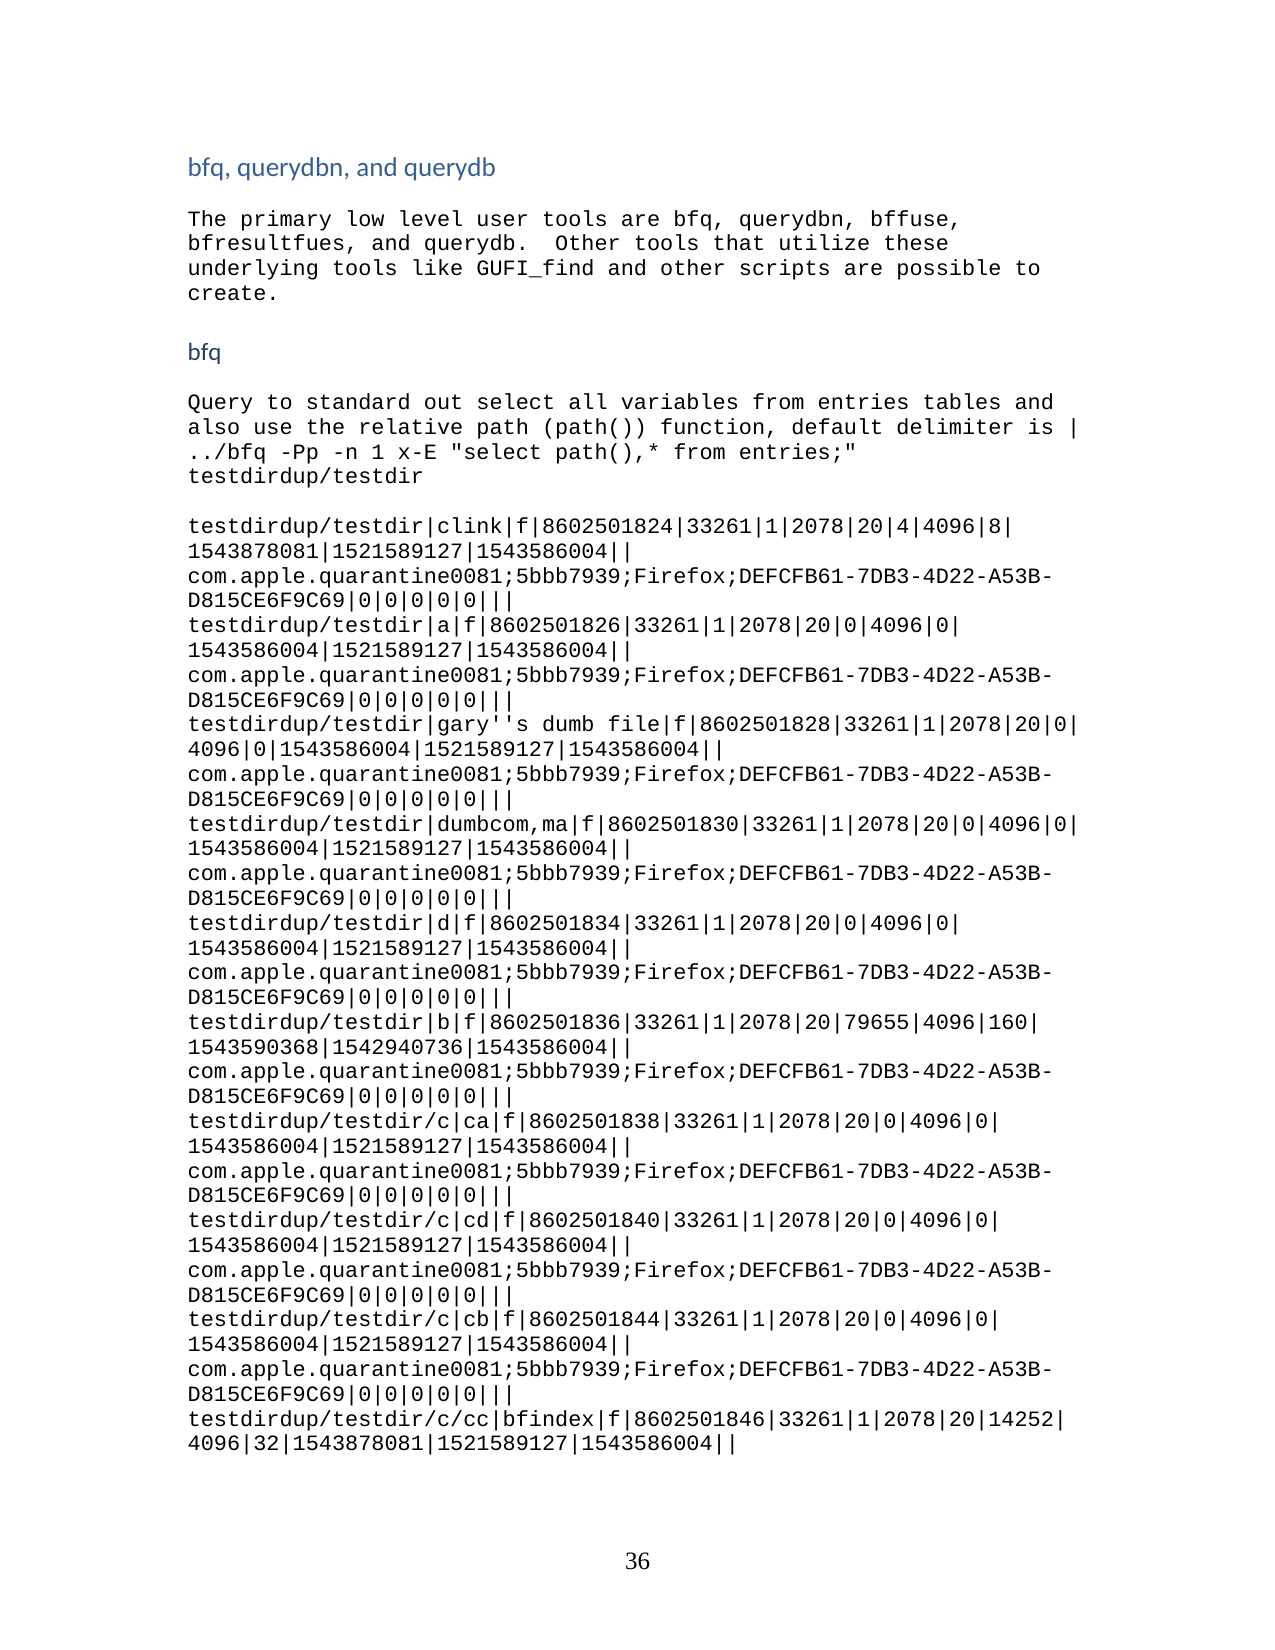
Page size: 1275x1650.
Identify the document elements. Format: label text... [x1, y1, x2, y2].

text testdirdup/testdir|a|f|8602501826|33261|1|2078|20|0|4096|0|1543586004|1521589127|1543586004||com.apple.quarantine0081;5bbb7939;Firefox;DEFCFB61-7DB3-4D22-A53B-D815CE6F9C69|0|0|0|0|0||| [187, 614, 1087, 713]
text testdirdup/testdir|b|f|8602501836|33261|1|2078|20|79655|4096|160|1543590368|1542940736|1543586004||com.apple.quarantine0081;5bbb7939;Firefox;DEFCFB61-7DB3-4D22-A53B-D815CE6F9C69|0|0|0|0|0||| [187, 1011, 1087, 1110]
text testdirdup/testdir|clink|f|8602501824|33261|1|2078|20|4|4096|8|1543878081|1521589127|1543586004||com.apple.quarantine0081;5bbb7939;Firefox;DEFCFB61-7DB3-4D22-A53B-D815CE6F9C69|0|0|0|0|0||| [187, 515, 1087, 614]
text testdirdup/testdir|gary''s dumb file|f|8602501828|33261|1|2078|20|0|4096|0|1543586004|1521589127|1543586004||com.apple.quarantine0081;5bbb7939;Firefox;DEFCFB61-7DB3-4D22-A53B-D815CE6F9C69|0|0|0|0|0||| [187, 713, 1087, 813]
subtitle bfq [187, 336, 1087, 366]
subtitle bfq, querydbn, and querydb [187, 150, 1087, 183]
text testdirdup/testdir|d|f|8602501834|33261|1|2078|20|0|4096|0|1543586004|1521589127|1543586004||com.apple.quarantine0081;5bbb7939;Firefox;DEFCFB61-7DB3-4D22-A53B-D815CE6F9C69|0|0|0|0|0||| [187, 912, 1087, 1011]
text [187, 1408, 1087, 1457]
text ../bfq -Pp -n 1 x-E "select path(),* from entries;" testdirdup/testdir [187, 441, 1087, 490]
text testdirdup/testdir/c|cd|f|8602501840|33261|1|2078|20|0|4096|0|1543586004|1521589127|1543586004||com.apple.quarantine0081;5bbb7939;Firefox;DEFCFB61-7DB3-4D22-A53B-D815CE6F9C69|0|0|0|0|0||| [187, 1209, 1087, 1308]
text testdirdup/testdir|dumbcom,ma|f|8602501830|33261|1|2078|20|0|4096|0|1543586004|1521589127|1543586004||com.apple.quarantine0081;5bbb7939;Firefox;DEFCFB61-7DB3-4D22-A53B-D815CE6F9C69|0|0|0|0|0||| [187, 813, 1087, 912]
text The primary low level user tools are bfq, querydbn, bffuse, bfresultfues, and querydb. Other tools that utilize these underlying tools like GUFI_find and other scripts are possible to create. [187, 208, 1087, 307]
text testdirdup/testdir/c|cb|f|8602501844|33261|1|2078|20|0|4096|0|1543586004|1521589127|1543586004||com.apple.quarantine0081;5bbb7939;Firefox;DEFCFB61-7DB3-4D22-A53B-D815CE6F9C69|0|0|0|0|0||| [187, 1308, 1087, 1408]
text Query to standard out select all variables from entries tables and also use the relative path (path()) function, default delimiter is | [187, 391, 1087, 441]
text testdirdup/testdir/c|ca|f|8602501838|33261|1|2078|20|0|4096|0|1543586004|1521589127|1543586004||com.apple.quarantine0081;5bbb7939;Firefox;DEFCFB61-7DB3-4D22-A53B-D815CE6F9C69|0|0|0|0|0||| [187, 1110, 1087, 1209]
